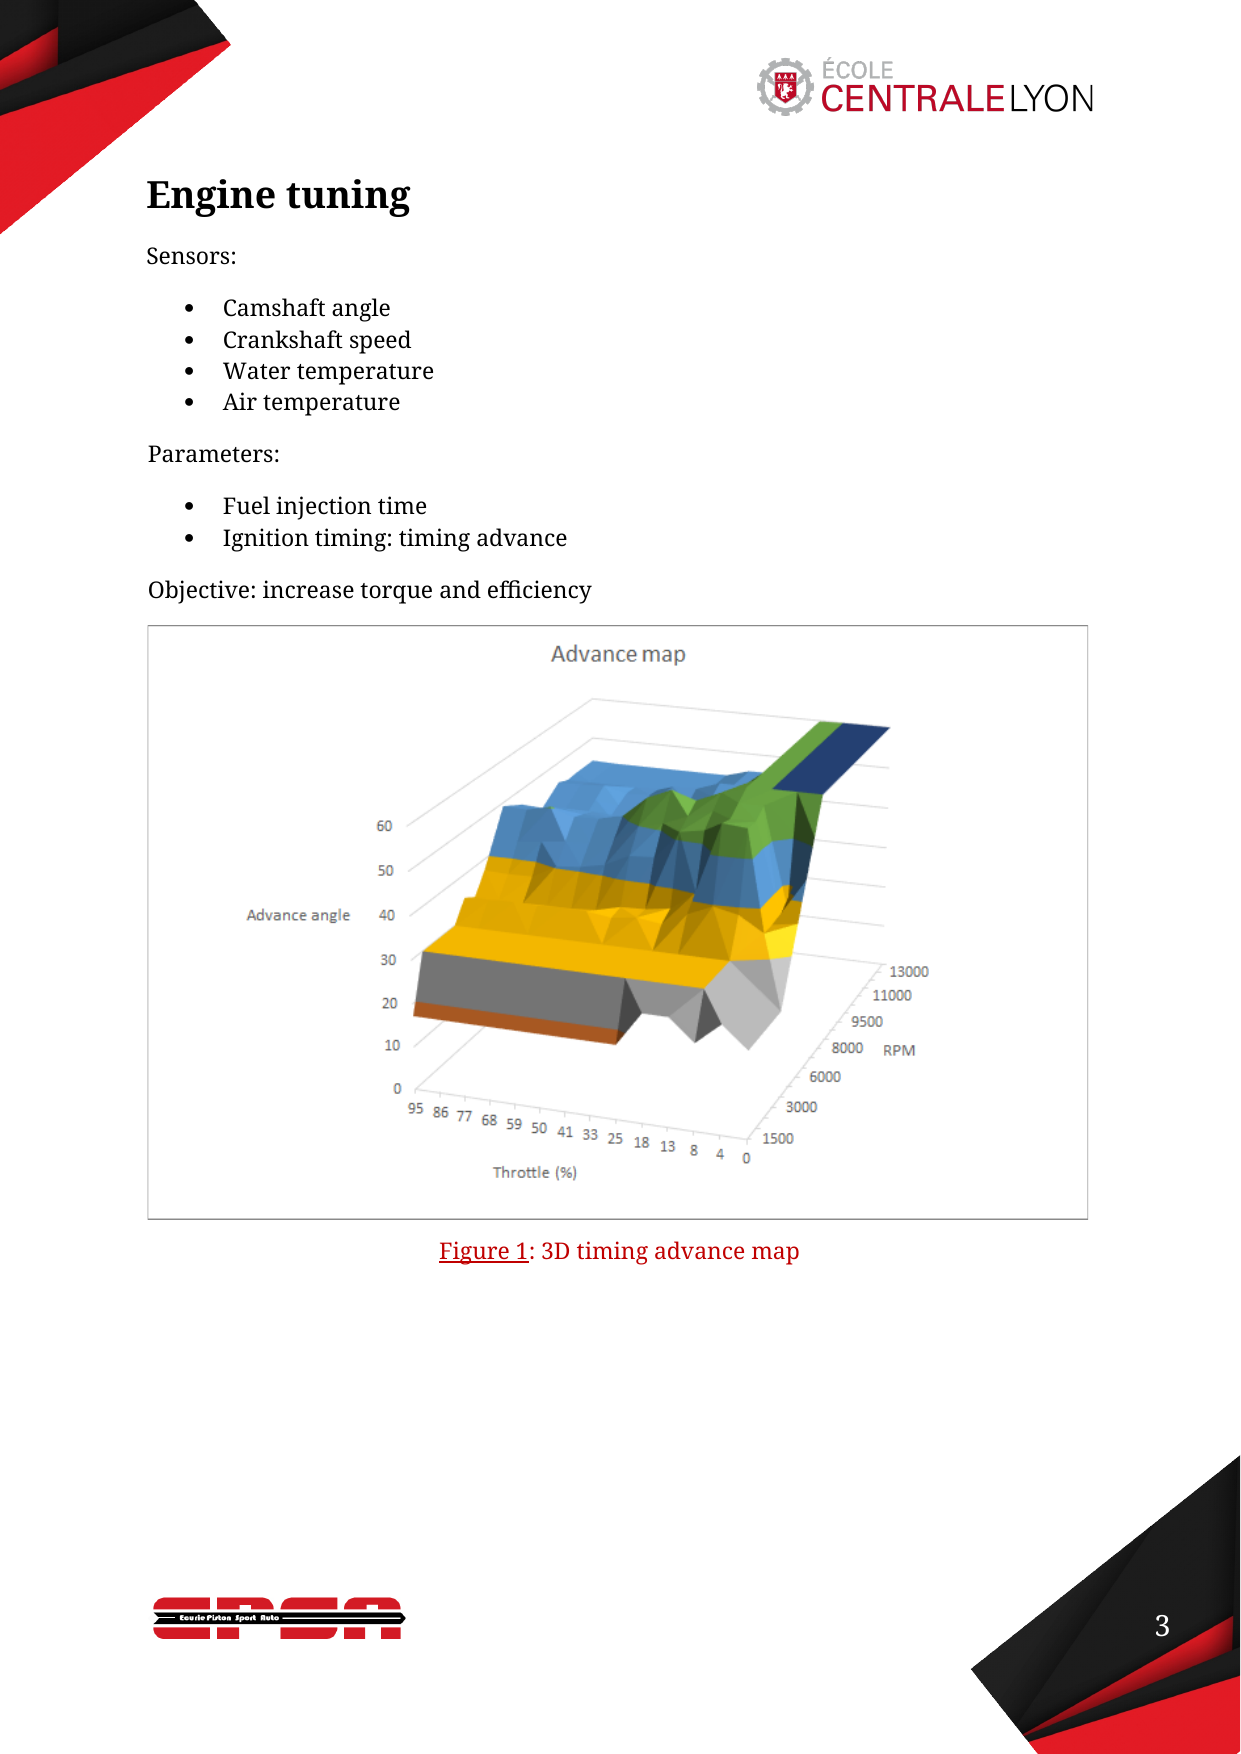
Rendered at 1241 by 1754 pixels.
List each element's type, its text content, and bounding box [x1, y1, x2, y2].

text Parameters: [148, 438, 1093, 469]
picture [0, 0, 230, 234]
picture [147, 1597, 406, 1639]
list Crankshaft speed [185, 324, 1093, 355]
list Camshaft angle [185, 292, 1093, 324]
list Air temperature [185, 386, 1093, 417]
picture [757, 57, 1093, 116]
list Ignition timing: timing advance [185, 522, 1093, 553]
subtitle Engine tuning [146, 168, 1093, 219]
text Sensors: [146, 240, 1093, 272]
text Objective: increase torque and efficiency [148, 574, 1093, 605]
picture [972, 1455, 1241, 1754]
picture [147, 625, 1089, 1220]
list Water temperature [185, 355, 1093, 386]
list Fuel injection time [185, 490, 1093, 522]
